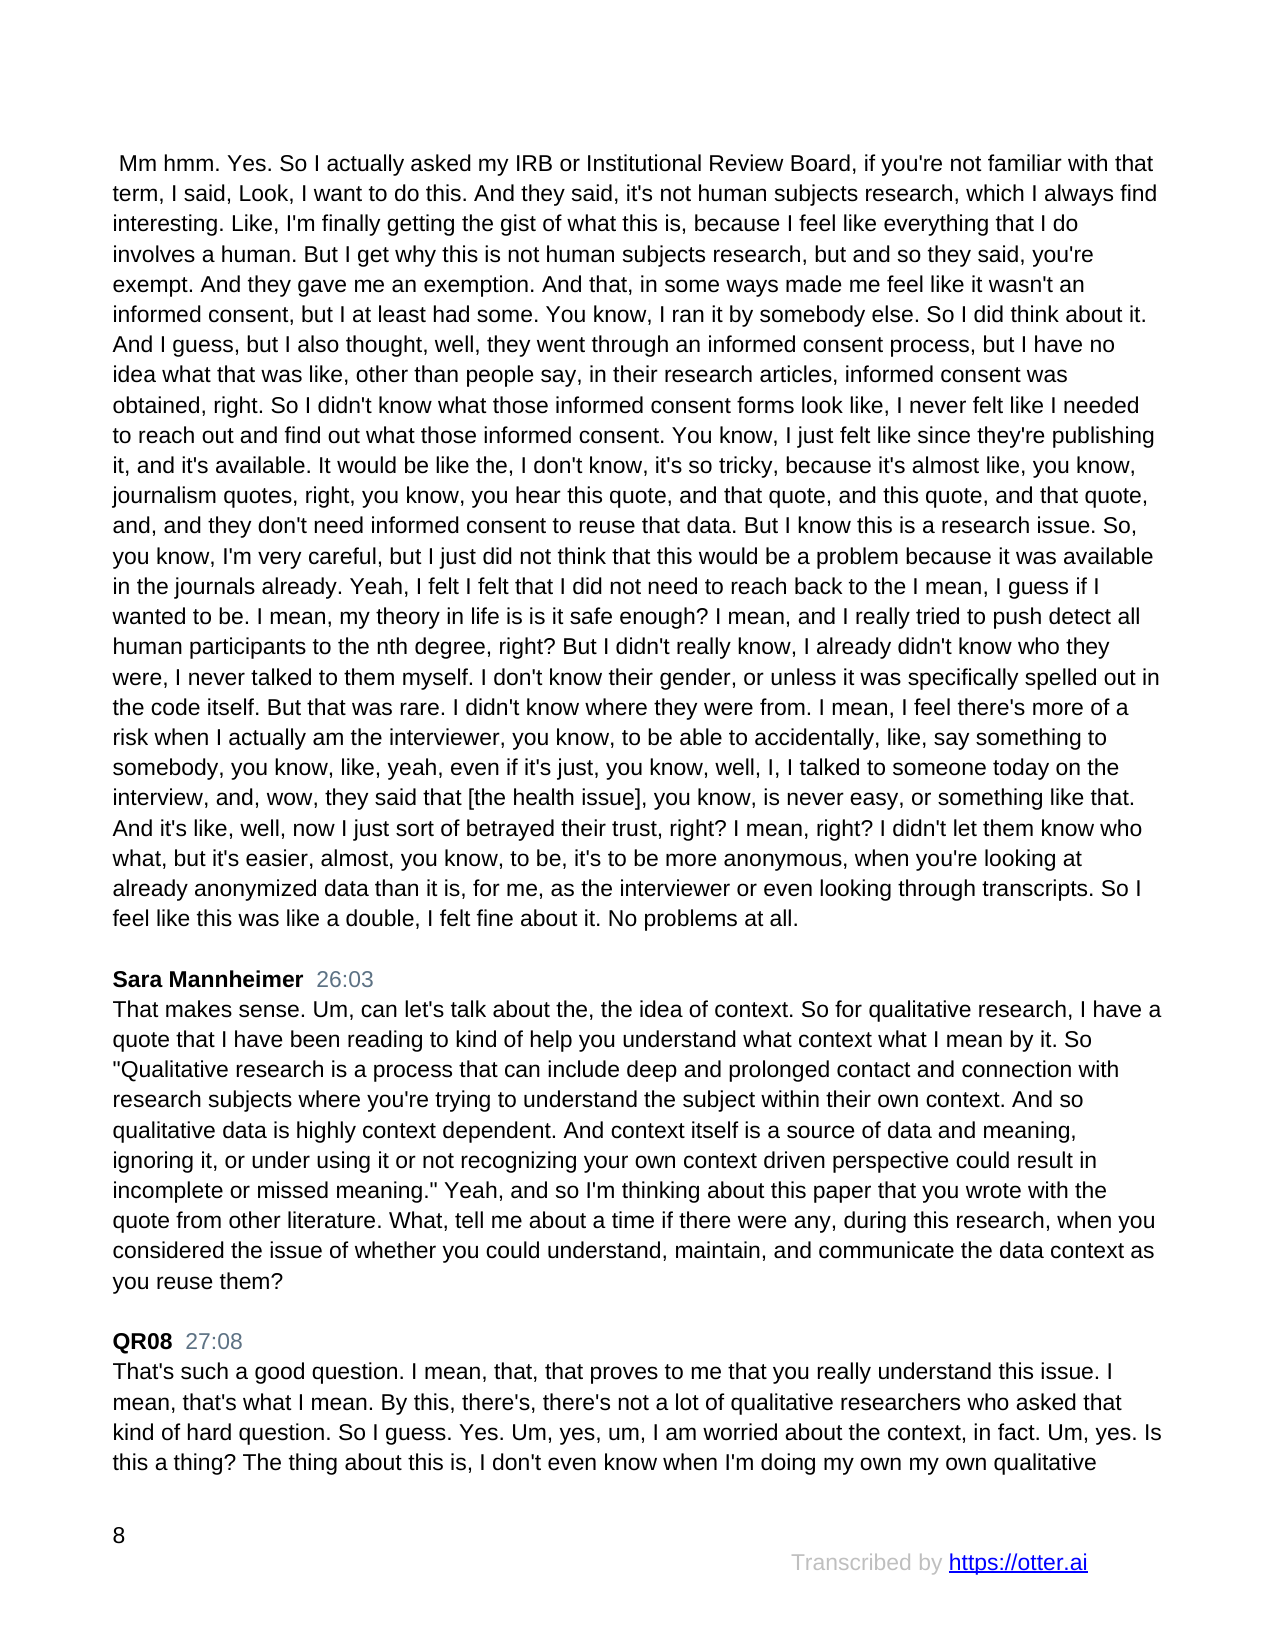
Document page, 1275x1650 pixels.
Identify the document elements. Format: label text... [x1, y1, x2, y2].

text That makes sense. Um, can let's talk about the, the idea of context. So for qualitative research, I have a quote that I have been reading to kind of help you understand what context what I mean by it. So "Qualitative research is a process that can include deep and prolonged contact and connection with research subjects where you're trying to understand the subject within their own context. And so qualitative data is highly context dependent. And context itself is a source of data and meaning, ignoring it, or under using it or not recognizing your own context driven perspective could result in incomplete or missed meaning." Yeah, and so I'm thinking about this paper that you wrote with the quote from other literature. What, tell me about a time if there were any, during this research, when you considered the issue of whether you could understand, maintain, and communicate the data context as you reuse them? [112, 996, 1162, 1294]
text QR08 27:08 [112, 1328, 1162, 1354]
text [112, 1358, 1162, 1475]
text Sara Mannheimer 26:03 [112, 966, 1162, 992]
text Mm hmm. Yes. So I actually asked my IRB or Institutional Review Board, if you're not familiar with that term, I said, Look, I want to do this. And they said, it's not human subjects research, which I always find interesting. Like, I'm finally getting the gist of what this is, because I feel like everything that I do involves a human. But I get why this is not human subjects research, but and so they said, you're exempt. And they gave me an exemption. And that, in some ways made me feel like it wasn't an informed consent, but I at least had some. You know, I ran it by somebody else. So I did think about it. And I guess, but I also thought, well, they went through an informed consent process, but I have no idea what that was like, other than people say, in their research articles, informed consent was obtained, right. So I didn't know what those informed consent forms look like, I never felt like I needed to reach out and find out what those informed consent. You know, I just felt like since they're publishing it, and it's available. It would be like the, I don't know, it's so tricky, because it's almost like, you know, journalism quotes, right, you know, you hear this quote, and that quote, and this quote, and that quote, and, and they don't need informed consent to reuse that data. But I know this is a research issue. So, you know, I'm very careful, but I just did not think that this would be a problem because it was available in the journals already. Yeah, I felt I felt that I did not need to reach back to the I mean, I guess if I wanted to be. I mean, my theory in life is is it safe enough? I mean, and I really tried to push detect all human participants to the nth degree, right? But I didn't really know, I already didn't know who they were, I never talked to them myself. I don't know their gender, or unless it was specifically spelled out in the code itself. But that was rare. I didn't know where they were from. I mean, I feel there's more of a risk when I actually am the interviewer, you know, to be able to accidentally, like, say something to somebody, you know, like, yeah, even if it's just, you know, well, I, I talked to someone today on the interview, and, wow, they said that [the health issue], you know, is never easy, or something like that. And it's like, well, now I just sort of betrayed their trust, right? I mean, right? I didn't let them know who what, but it's easier, almost, you know, to be, it's to be more anonymous, when you're looking at already anonymized data than it is, for me, as the interviewer or even looking through transcripts. So I feel like this was like a double, I felt fine about it. No problems at all. [112, 150, 1162, 932]
